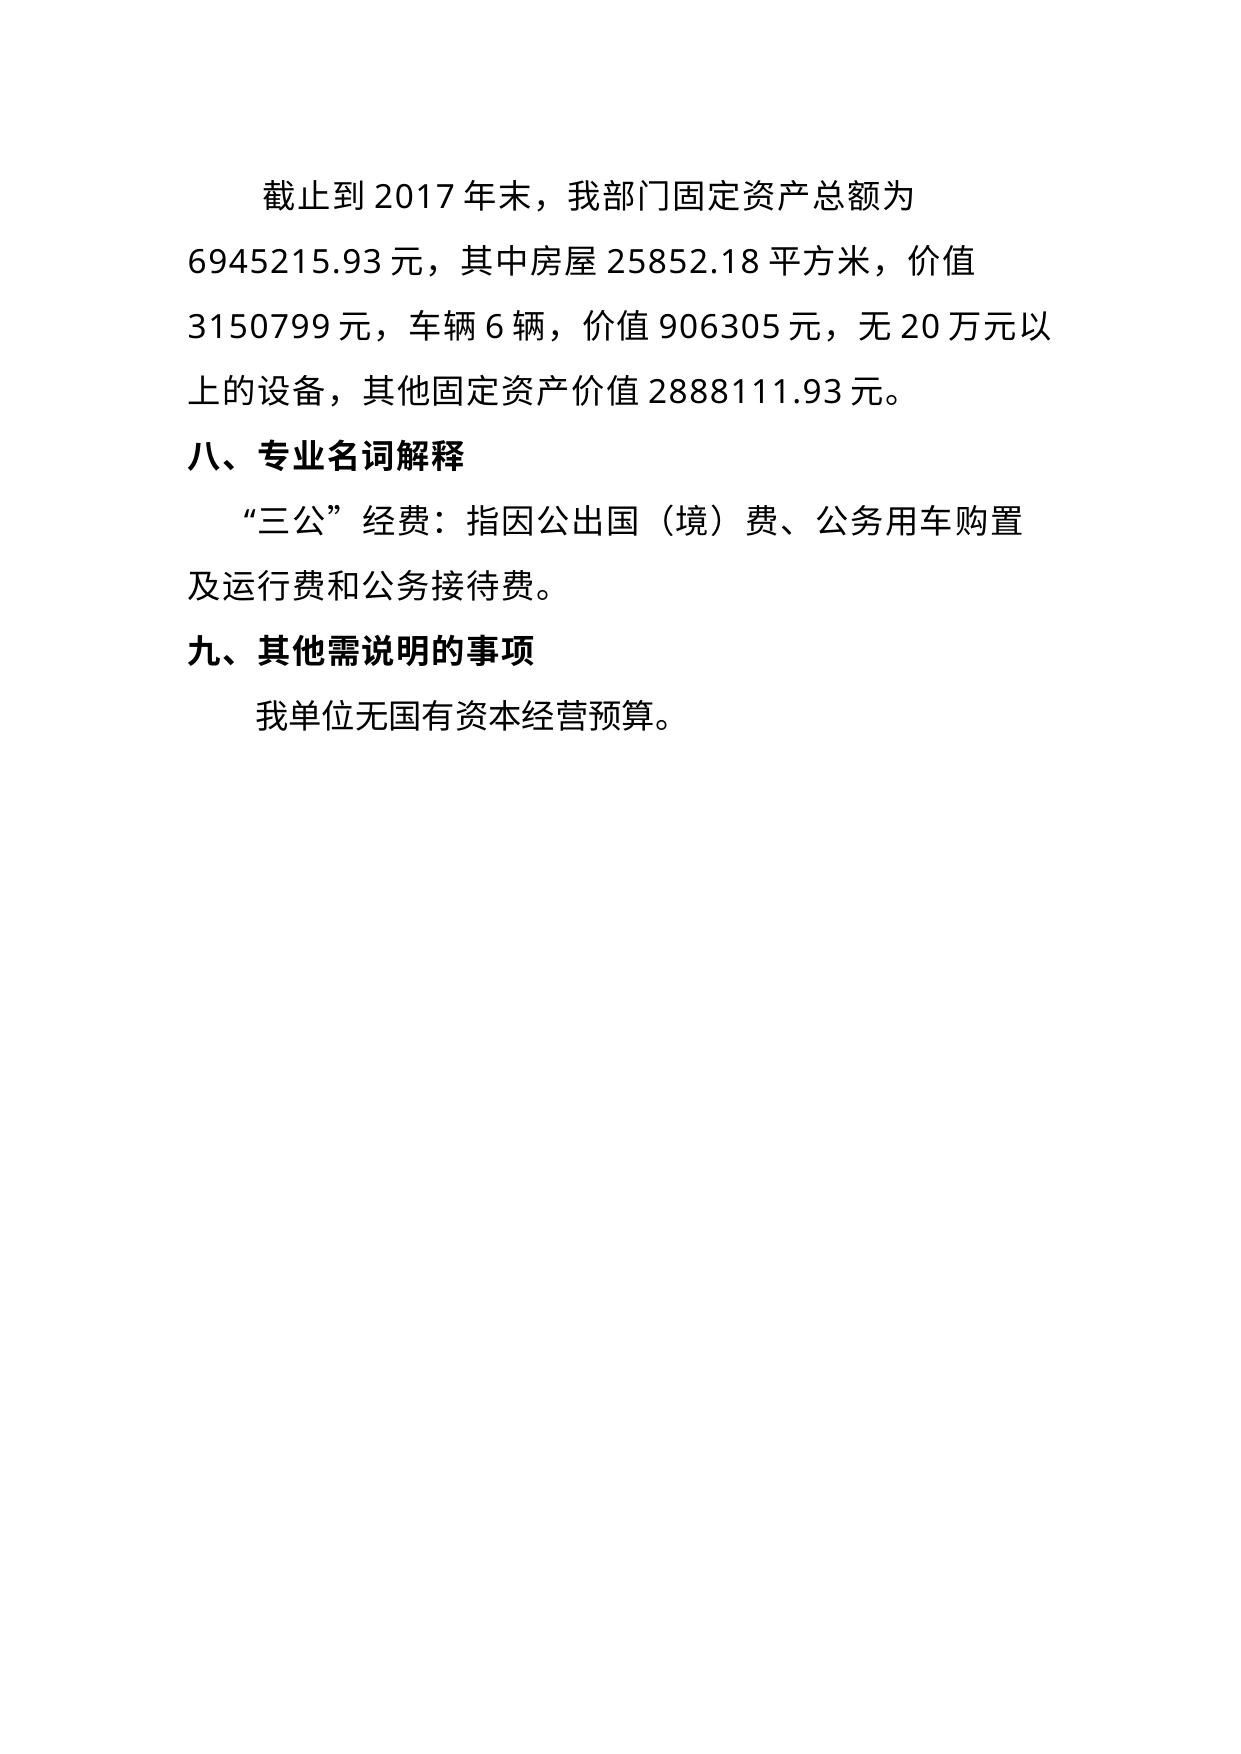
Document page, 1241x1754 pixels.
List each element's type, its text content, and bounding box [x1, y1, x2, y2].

text 我单位无国有资本经营预算。 [187, 682, 1053, 747]
text 九、其他需说明的事项 [187, 617, 1053, 682]
text 八、专业名词解释 [187, 422, 1053, 487]
text “三公”经费：指因公出国（境）费、公务用车购置及运行费和公务接待费。 [187, 487, 1053, 617]
text 截止到2017年末，我部门固定资产总额为6945215.93元，其中房屋25852.18平方米，价值3150799元，车辆6辆，价值906305元，无20万元以上的设备，其他固定资产价值2888111.93元。 [187, 162, 1053, 422]
